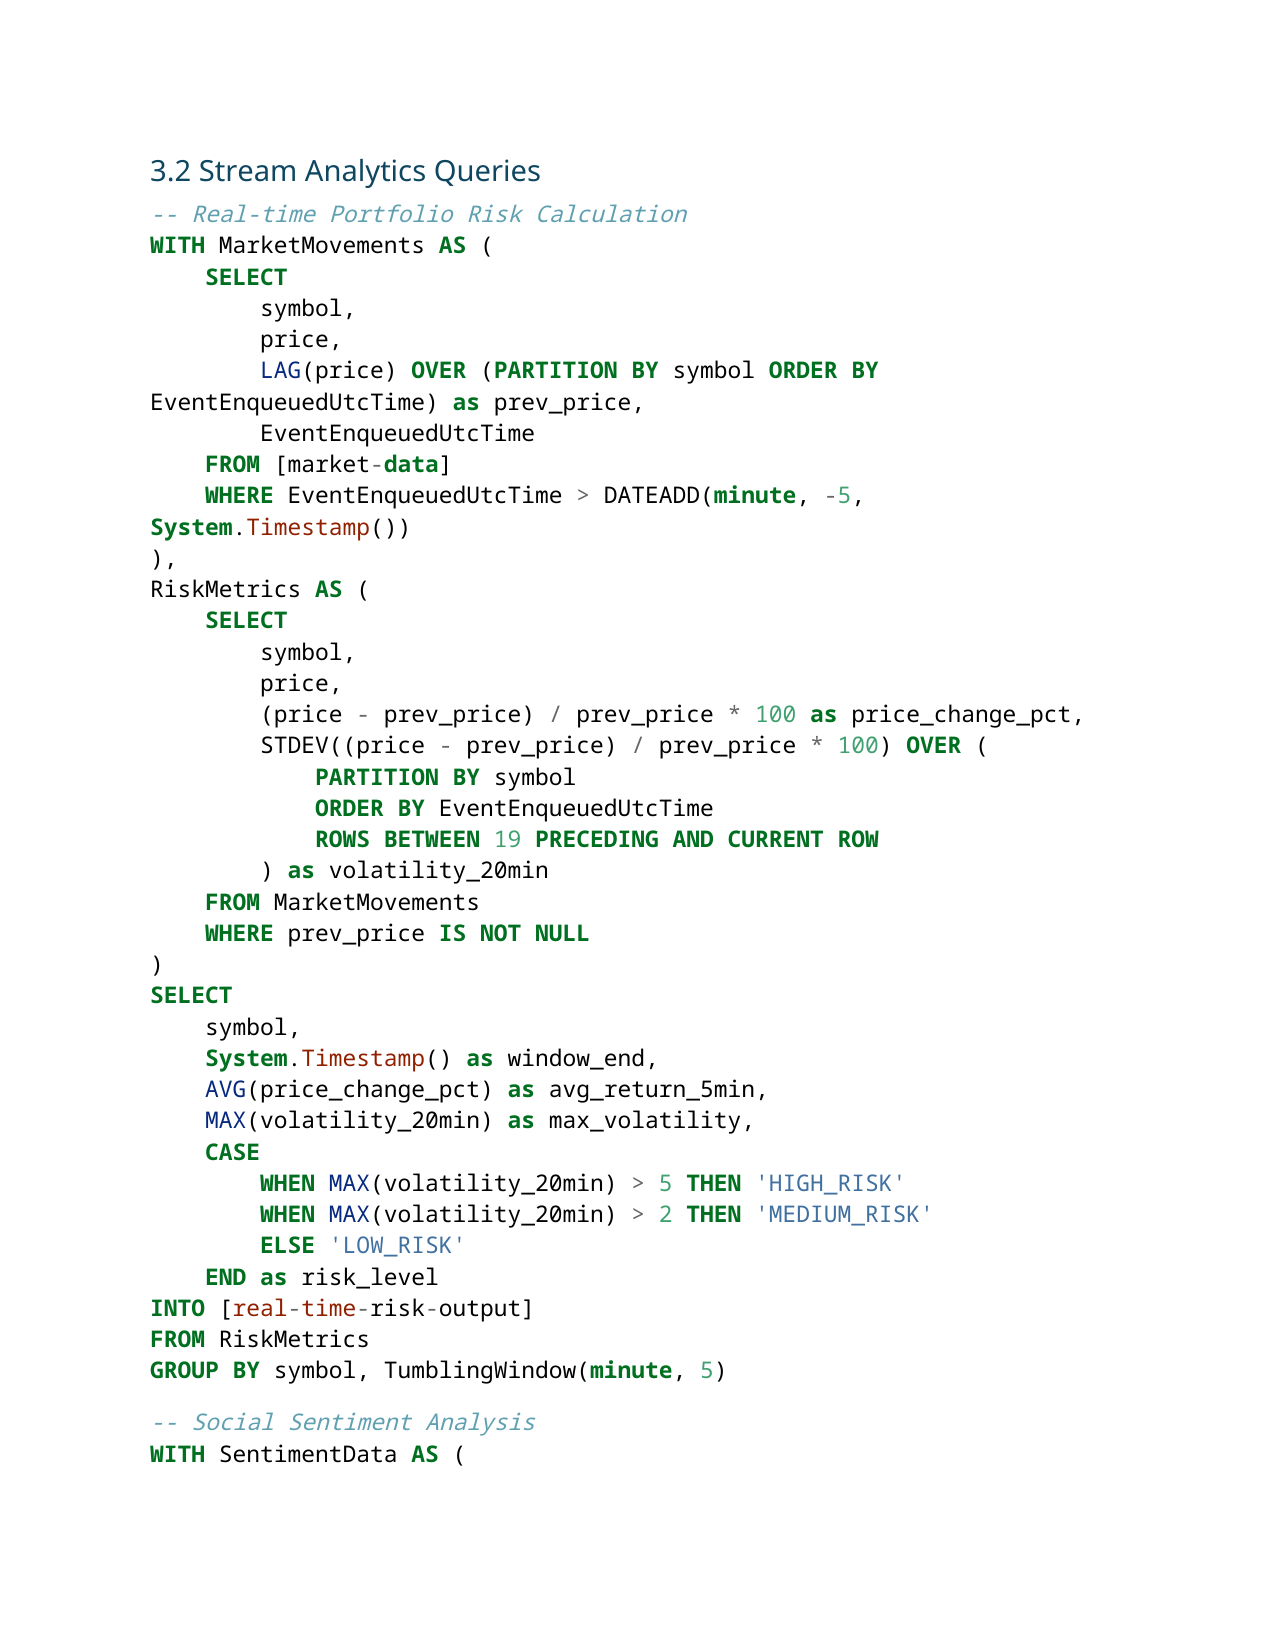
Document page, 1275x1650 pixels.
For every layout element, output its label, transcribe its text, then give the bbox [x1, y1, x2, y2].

subtitle 3.2 Stream Analytics Queries [150, 150, 1125, 190]
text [150, 1406, 1125, 1469]
text -- Real-time Portfolio Risk Calculation WITH MarketMovements AS ( SELECT symbol, price, LAG(price) OVER (PARTITION BY symbol ORDER BY EventEnqueuedUtcTime) as prev_price, EventEnqueuedUtcTime FROM [market-data] WHERE EventEnqueuedUtcTime > DATEADD(minute, -5, System.Timestamp()) ), RiskMetrics AS ( SELECT symbol, price, (price - prev_price) / prev_price * 100 as price_change_pct, STDEV((price - prev_price) / prev_price * 100) OVER ( PARTITION BY symbol ORDER BY EventEnqueuedUtcTime ROWS BETWEEN 19 PRECEDING AND CURRENT ROW ) as volatility_20min FROM MarketMovements WHERE prev_price IS NOT NULL ) SELECT symbol, System.Timestamp() as window_end, AVG(price_change_pct) as avg_return_5min, MAX(volatility_20min) as max_volatility, CASE WHEN MAX(volatility_20min) > 5 THEN 'HIGH_RISK' WHEN MAX(volatility_20min) > 2 THEN 'MEDIUM_RISK' ELSE 'LOW_RISK' END as risk_level INTO [real-time-risk-output] FROM RiskMetrics GROUP BY symbol, TumblingWindow(minute, 5) [150, 198, 1125, 1386]
